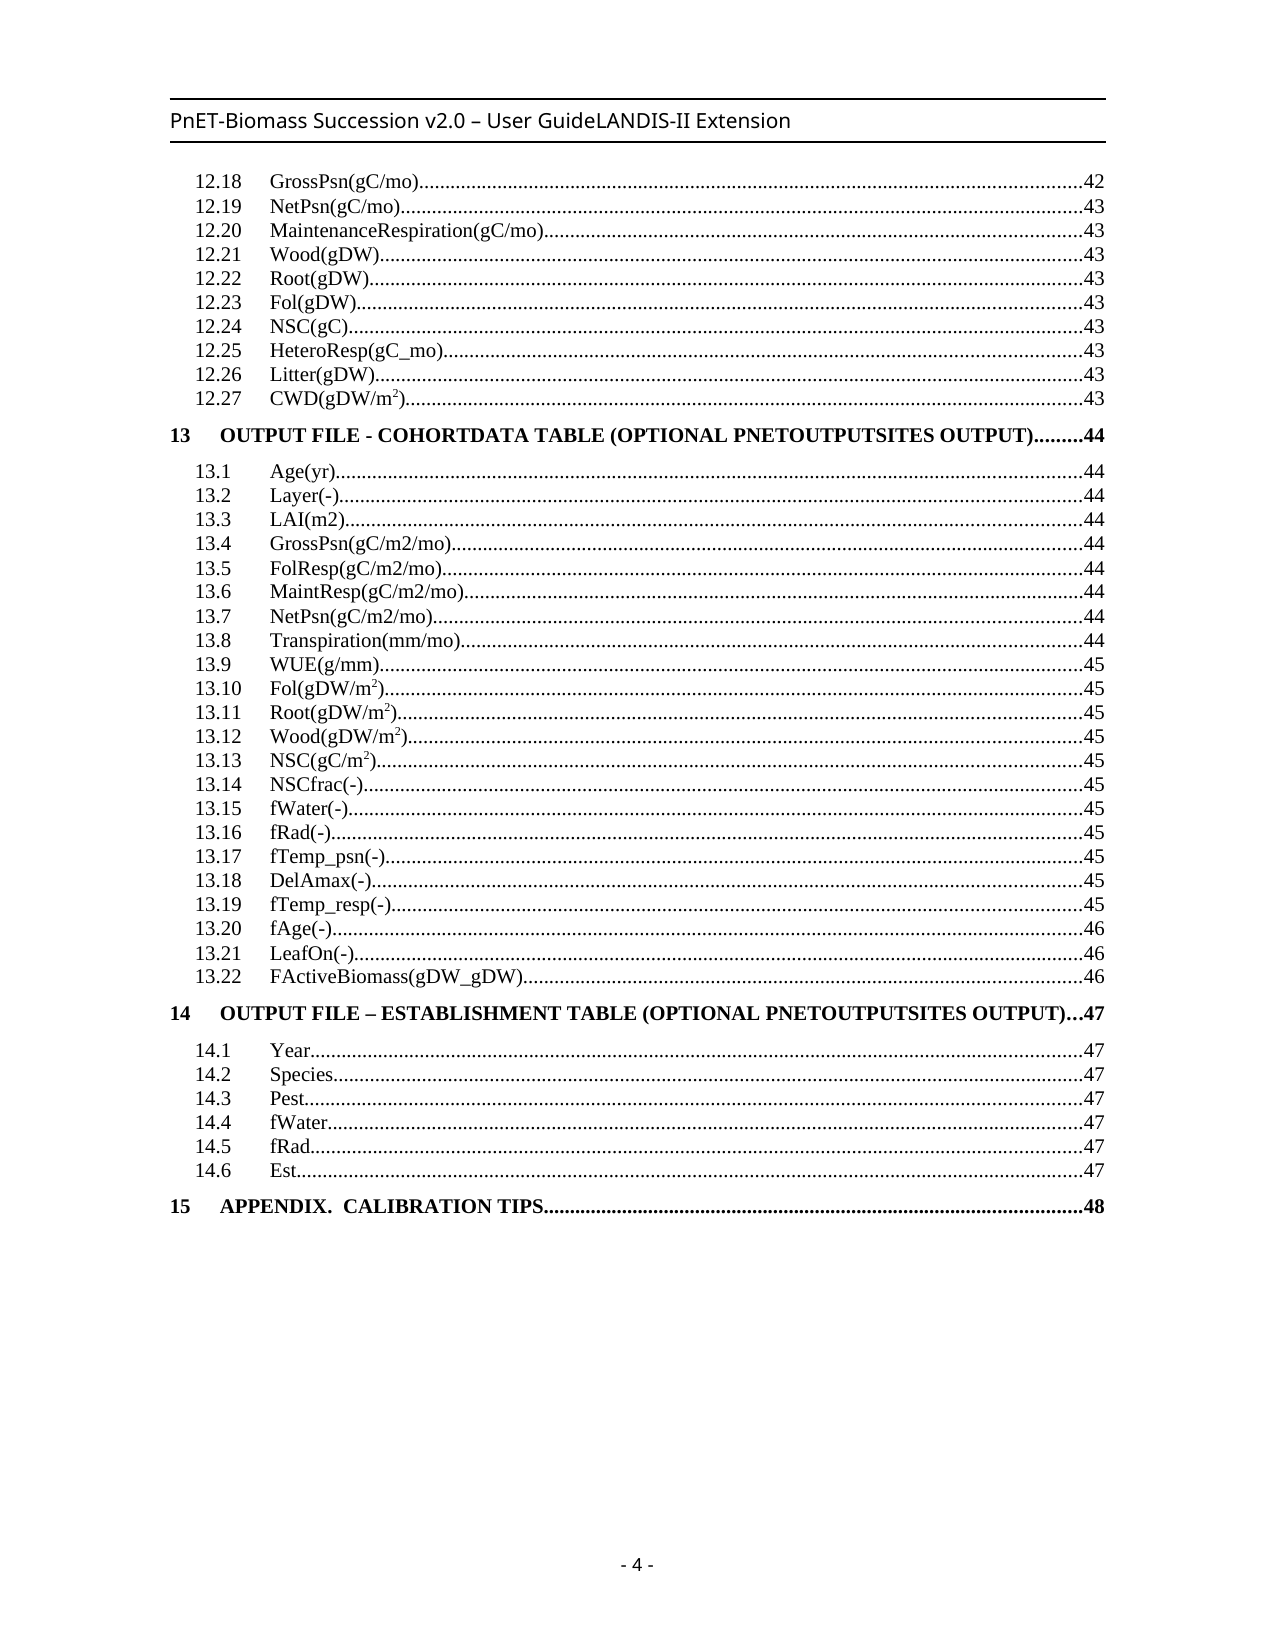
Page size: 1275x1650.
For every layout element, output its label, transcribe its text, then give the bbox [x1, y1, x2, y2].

text 12.25 HeteroResp(gC_mo) 43 [194, 338, 1106, 362]
text 14.3 Pest 47 [194, 1086, 1106, 1110]
text 14.2 Species 47 [194, 1062, 1106, 1086]
text 13.11 Root(gDW/m2) 45 [194, 700, 1106, 724]
text 13.8 Transpiration(mm/mo) 44 [194, 628, 1106, 652]
text 13.16 fRad(-) 45 [194, 820, 1106, 844]
text 13.14 NSCfrac(-) 45 [194, 772, 1106, 796]
text 13 Output file - CohortData Table (Optional PNEToutputsites output) 44 [169, 423, 1106, 447]
text 13.5 FolResp(gC/m2/mo) 44 [194, 555, 1106, 579]
text 12.23 Fol(gDW) 43 [194, 290, 1106, 314]
text 13.2 Layer(-) 44 [194, 483, 1106, 507]
text 12.22 Root(gDW) 43 [194, 266, 1106, 290]
text 13.19 fTemp_resp(-) 45 [194, 892, 1106, 916]
text 13.18 DelAmax(-) 45 [194, 868, 1106, 892]
text 13.13 NSC(gC/m2) 45 [194, 748, 1106, 772]
text 13.6 MaintResp(gC/m2/mo) 44 [194, 579, 1106, 603]
text 14.5 fRad 47 [194, 1134, 1106, 1158]
text 14.1 Year 47 [194, 1038, 1106, 1062]
text 12.26 Litter(gDW) 43 [194, 362, 1106, 386]
text 12.19 NetPsn(gC/mo) 43 [194, 193, 1106, 218]
text 13.10 Fol(gDW/m2) 45 [194, 676, 1106, 700]
text 12.21 Wood(gDW) 43 [194, 242, 1106, 266]
text 12.20 MaintenanceRespiration(gC/mo) 43 [194, 218, 1106, 242]
text 13.22 FActiveBiomass(gDW_gDW) 46 [194, 964, 1106, 988]
text 13.4 GrossPsn(gC/m2/mo) 44 [194, 531, 1106, 555]
text 14.6 Est 47 [194, 1158, 1106, 1182]
text 14.4 fWater 47 [194, 1110, 1106, 1134]
text 13.3 LAI(m2) 44 [194, 507, 1106, 531]
text 12.24 NSC(gC) 43 [194, 314, 1106, 338]
text 13.12 Wood(gDW/m2) 45 [194, 724, 1106, 748]
text 13.1 Age(yr) 44 [194, 459, 1106, 483]
text 13.15 fWater(-) 45 [194, 796, 1106, 820]
text 13.9 WUE(g/mm) 45 [194, 652, 1106, 676]
text 15 Appendix. Calibration tips. 48 [169, 1194, 1106, 1218]
text 13.20 fAge(-) 46 [194, 916, 1106, 940]
text 13.17 fTemp_psn(-) 45 [194, 844, 1106, 868]
text 13.21 LeafOn(-) 46 [194, 940, 1106, 964]
text 12.27 CWD(gDW/m2) 43 [194, 386, 1106, 410]
text 13.7 NetPsn(gC/m2/mo) 44 [194, 603, 1106, 628]
text 12.18 GrossPsn(gC/mo) 42 [194, 169, 1106, 193]
text 14 Output file – Establishment Table (Optional PNEToutputsites output) 47 [169, 1001, 1106, 1025]
